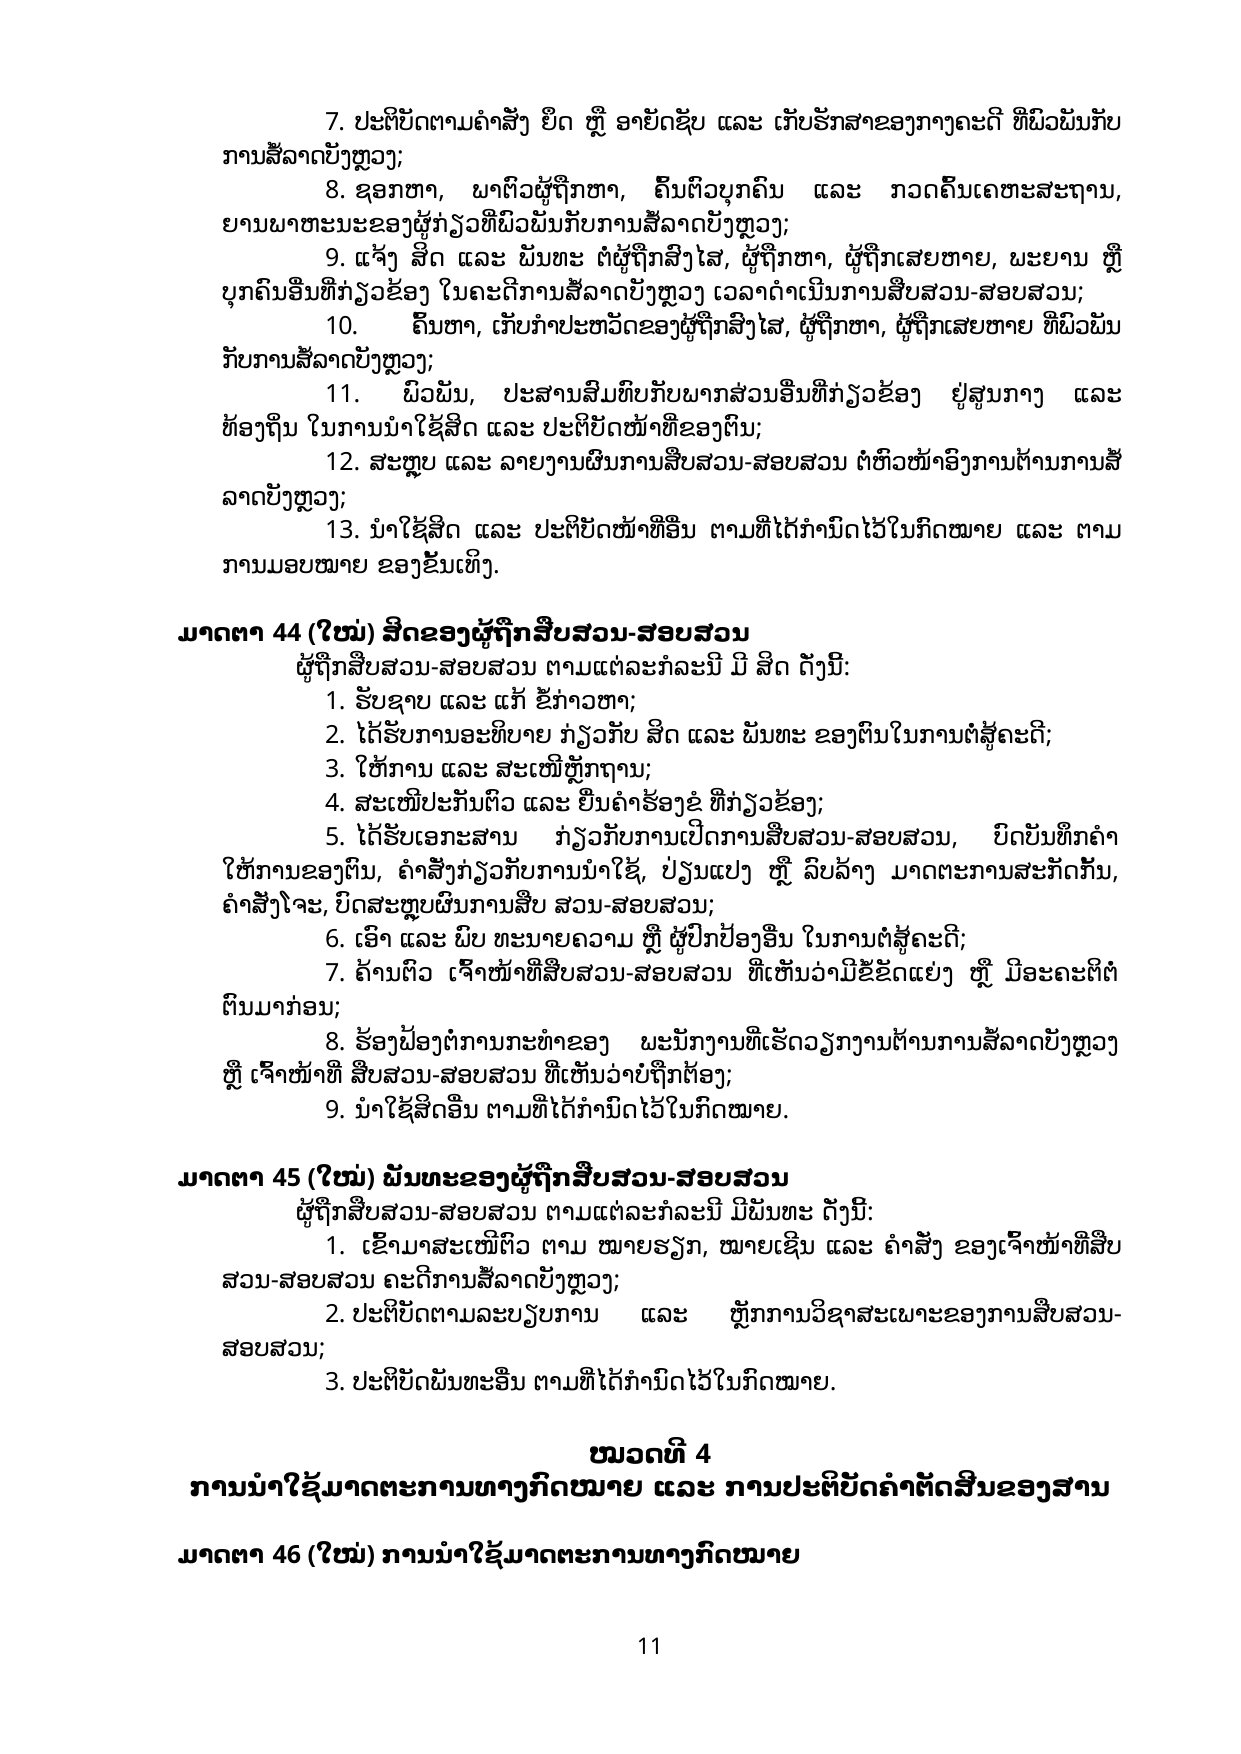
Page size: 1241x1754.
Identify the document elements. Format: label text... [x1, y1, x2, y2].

list ຮ້ອງ​ຟ້ອງ​ຕໍ່​ການ​ກະ​ທຳຂອງ ພະນັກງານທີ່ເຮັດວຽກງານຕ້ານການສໍ້ລາດບັງຫຼວງ ຫຼື ເຈົ້າໜ້າ​ທີ່​ ສືບສວນ-ສອບ​ສວນ ທີ່ເຫັນ​ວ່າ​ບໍ່​ຖືກ​ຕ້ອງ; [222, 1023, 1119, 1091]
text ມາດຕາ 45 (ໃໝ່) ພັນທະຂອງຜູ້ຖືກສືບສວນ-ສອບສວນ [177, 1159, 1122, 1193]
list ນໍາໃຊ້ສິດ ແລະ ປະຕິບັດໜ້າທີ່ອື່ນ ຕາມທີ່ໄດ້ກໍານົດໄວ້ໃນກົດໝາຍ ແລະ ຕາມການມອບໝາຍ ຂອງຂັ້ນເທິງ. [222, 512, 1122, 580]
list ສະຫຼຸບ ແລະ ລາຍງານຜົນການສືບສວນ-ສອບສວນ ຕໍ່ຫົວໜ້າອົງການຕ້ານການສໍ້ລາດບັງຫຼວງ; [222, 444, 1122, 512]
list ປະຕິບັດຕາມລະບຽບການ ແລະ ຫຼັກການວິຊາສະເພາະຂອງການ​ສືບສວນ-ສອບສວນ; [222, 1296, 1122, 1364]
list ຊອກຫາ, ພາຕົວຜູ້ຖືກຫາ, ຄົ້ນຕົວບຸກຄົນ ແລະ ກວດຄົ້ນເຄຫະສະຖານ, ຍານພາຫະນະຂອງຜູ້ກ່ຽວທີ່ພົວພັນກັບການສໍ້ລາດບັງຫຼວງ; [222, 172, 1122, 240]
text ມາດຕາ 46 (ໃໝ່) ການນໍາໃຊ້ມາດຕະການທາງກົດໝາຍ [177, 1537, 1122, 1571]
list ເຂົ້າ​ມາ​ສະ​ເໜີ​ຕົວ ​ຕາມ ໝາຍຮຽກ, ໝາຍເຊີນ ແລະ ຄໍາ​ສັ່ງ ຂອງ​ເຈົ້າໜ້າທີ່ສືບ​ສວນ-ສອບສວນ ຄະດີການສໍ້ລາດບັງຫຼວງ; [222, 1227, 1122, 1296]
text ມາດຕາ 44 (ໃໝ່) ສິດຂອງຜູ້ຖືກສືບສວນ-ສອບສວນ [177, 614, 1122, 648]
list ເອົາ ແລະ ພົບ ທະນາຍ​ຄວາມ ຫຼື​ ຜູ້ປົກ​ປ້ອງ​ອື່ນ ໃນ​ການ​ຕໍ່​ສູ້​ຄະ​ດີ; [222, 921, 1119, 955]
list ຮັບ​ຊາບ ແລະ ແກ້​ ຂໍ້ກ່າວຫາ; [283, 682, 1119, 717]
text ໝວດທີ 4 [177, 1435, 1122, 1472]
text ການນໍາໃຊ້ມາດຕະການທາງກົດໝາຍ ແລະ ການປະຕິບັດຄໍາຕັດສີນຂອງສານ [177, 1472, 1122, 1503]
list ສະເໜີປະກັນຕົວ ແລະ ຍື່ນ​ຄຳ​ຮ້ອງ​ຂໍ ທີ່ກ່ຽວຂ້ອງ; [283, 785, 1119, 819]
list ນໍາໃຊ້ສິດອື່ນ ຕາມທີ່ໄດ້ກໍານົດໄວ້ໃນກົດໝາຍ. [222, 1091, 1119, 1125]
text ຜູ້ຖືກສືບສວນ-ສອບສວນ ຕາມແຕ່ລະກໍລະນີ ມີ ສິດ ດັ່ງນີ້: [177, 648, 1122, 682]
list ຄົ້ນຫາ, ເກັບກໍາປະຫວັດຂອງຜູ້ຖືກສົງໄສ, ຜູ້ຖືກຫາ, ຜູ້ຖືກເສຍຫາຍ ທີ່ພົວພັນກັບການສໍ້ລາດບັງຫຼວງ; [222, 308, 1122, 376]
list ແຈ້ງ ສິດ ແລະ ພັນທະ ຕໍ່ຜູ້ຖືກສົງໄສ, ຜູ້ຖືກຫາ, ຜູ້ຖືກເສຍຫາຍ, ພະຍານ ຫຼື ບຸກຄົນອື່ນທີ່ກ່ຽວຂ້ອງ ໃນຄະດີການສໍ້ລາດບັງຫຼວງ ເວລາດໍາເນີນການສືບສວນ-ສອບສວນ; [222, 240, 1122, 308]
list ໄດ້ຮັບເອ​ກະ​ສານ ກ່ຽວກັບການເປີດການສືບສວນ-ສອບສວນ, ບົດບັນທຶກຄຳໃຫ້ການຂອງຕົນ, ຄຳສັ່ງກ່ຽວກັບ​ການນຳໃຊ້, ປ່ຽນແປງ ຫຼື ລົບລ້າງ ມາດຕະການສະກັດກັ້ນ, ຄຳສັ່ງໂຈະ, ບົດສະຫຼຸບຜົນການສືບ ສວນ-ສອບສວນ; [222, 819, 1119, 921]
list ຄ້ານຕົວ ເຈົ້າໜ້າທີ່ສືບສວນ-ສອບສວນ ທີ່ເຫັນວ່າມີຂໍ້ຂັດແຍ່ງ ຫຼື ມີອະຄະຕິຕໍ່ຕົນມາກ່ອນ; [222, 955, 1119, 1023]
list ໄດ້ຮັບການອະທິບາຍ ກ່ຽວກັບ ສິດ ແລະ ພັນທະ ຂອງຕົນໃນການຕໍ່ສູ້ຄະດີ; [283, 717, 1119, 751]
text ຜູ້ຖືກສືບສວນ-ສອບສວນ ຕາມແຕ່ລະກໍລະນີ ມີພັນທະ ດັ່ງນີ້: [177, 1193, 1122, 1227]
list ປະຕິບັດຕາມຄໍາສັ່ງ ຍຶດ ຫຼື ອາຍັດຊັບ ແລະ ເກັບຮັກສາຂອງກາງຄະດີ ທີ່ພົວພັນກັບການສໍ້ລາດບັງຫຼວງ; [222, 103, 1122, 172]
list ພົວພັນ, ປະສານສົມທົບກັບພາກສ່ວນອື່ນທີ່ກ່ຽວຂ້ອງ ຢູ່ສູນກາງ ແລະ ທ້ອງຖິ່ນ ໃນການນໍາໃຊ້ສິດ ແລະ ປະຕິບັດໜ້າທີ່ຂອງຕົນ; [222, 376, 1122, 444]
list ປະຕິບັດພັນທະອື່ນ ຕາມທີ່ໄດ້ກໍານົດໄວ້ໃນກົດໝາຍ. [222, 1364, 1122, 1398]
list ໃຫ້ການ ແລະ ສະ​ເໜີ​ຫຼັກ​ຖານ; [283, 751, 1119, 785]
